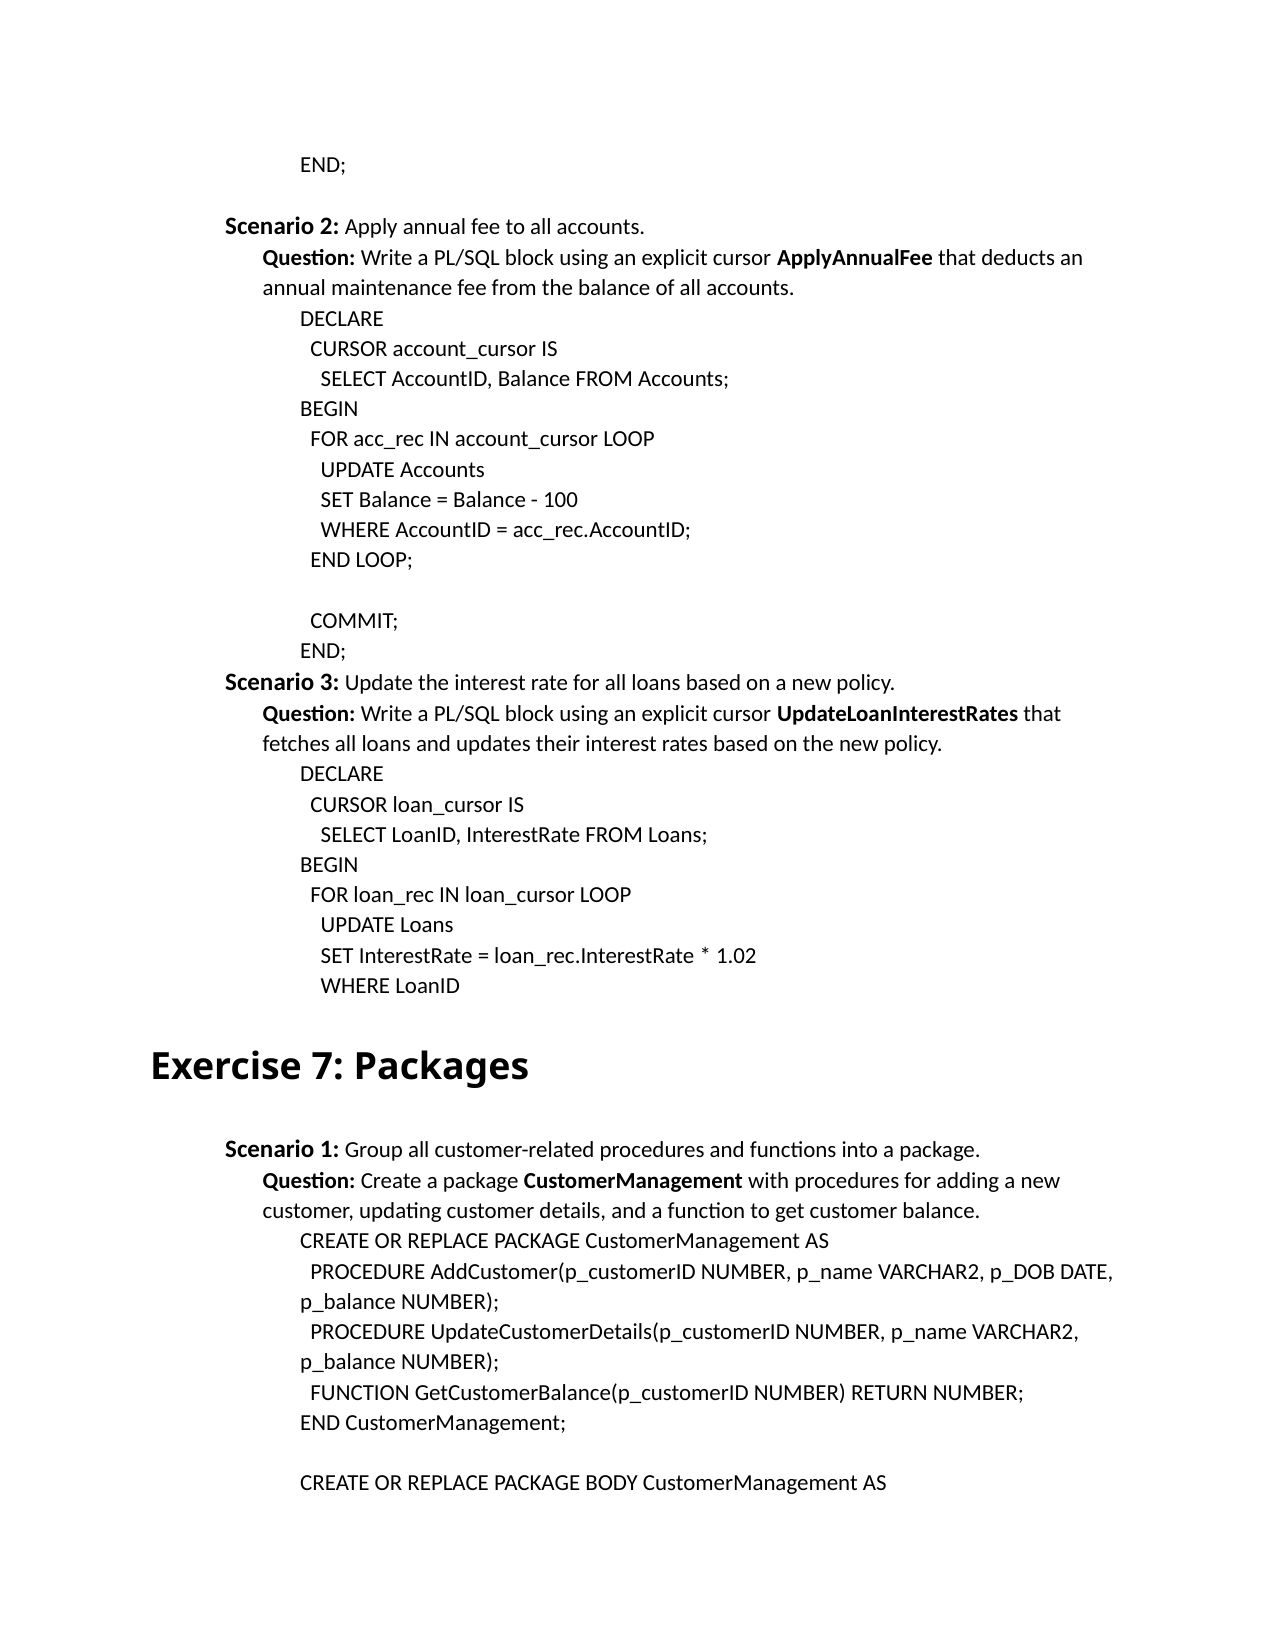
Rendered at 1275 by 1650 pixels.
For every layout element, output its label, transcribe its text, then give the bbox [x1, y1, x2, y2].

text UPDATE Accounts [300, 455, 1125, 483]
text PROCEDURE AddCustomer(p_customerID NUMBER, p_name VARCHAR2, p_DOB DATE, p_balance NUMBER); [300, 1257, 1125, 1315]
text WHERE LoanID [300, 971, 1125, 999]
text COMMIT; [300, 606, 1125, 634]
text END LOOP; [300, 545, 1125, 573]
text CURSOR loan_cursor IS [300, 790, 1125, 818]
text Scenario 1: Group all customer-related procedures and functions into a package. [225, 1133, 1125, 1164]
text FOR acc_rec IN account_cursor LOOP [300, 424, 1125, 453]
text END CustomerManagement; [300, 1408, 1125, 1436]
text Scenario 2: Apply annual fee to all accounts. [225, 210, 1125, 241]
text BEGIN [300, 394, 1125, 422]
text DECLARE [300, 304, 1125, 332]
text Question: Write a PL/SQL block using an explicit cursor ApplyAnnualFee that deducts an annual maintenance fee from the balance of all accounts. [262, 243, 1125, 302]
text FUNCTION GetCustomerBalance(p_customerID NUMBER) RETURN NUMBER; [300, 1378, 1125, 1406]
text FOR loan_rec IN loan_cursor LOOP [300, 880, 1125, 908]
text WHERE AccountID = acc_rec.AccountID; [300, 515, 1125, 543]
text UPDATE Loans [300, 911, 1125, 939]
text Question: Write a PL/SQL block using an explicit cursor UpdateLoanInterestRates that fetches all loans and updates their interest rates based on the new policy. [262, 699, 1125, 757]
text Exercise 7: Packages [150, 1040, 1125, 1091]
text SET Balance = Balance - 100 [300, 485, 1125, 513]
text SELECT AccountID, Balance FROM Accounts; [300, 364, 1125, 392]
text END; [300, 636, 1125, 664]
text DECLARE [300, 759, 1125, 788]
text BEGIN [300, 850, 1125, 878]
text CREATE OR REPLACE PACKAGE BODY CustomerManagement AS [300, 1468, 1125, 1496]
text CREATE OR REPLACE PACKAGE CustomerManagement AS [300, 1227, 1125, 1254]
text Scenario 3: Update the interest rate for all loans based on a new policy. [225, 666, 1125, 697]
text SET InterestRate = loan_rec.InterestRate * 1.02 [300, 941, 1125, 969]
text PROCEDURE UpdateCustomerDetails(p_customerID NUMBER, p_name VARCHAR2, p_balance NUMBER); [300, 1317, 1125, 1375]
text END; [300, 150, 1125, 178]
text Question: Create a package CustomerManagement with procedures for adding a new customer, updating customer details, and a function to get customer balance. [262, 1166, 1125, 1224]
text SELECT LoanID, InterestRate FROM Loans; [300, 820, 1125, 848]
text CURSOR account_cursor IS [300, 334, 1125, 362]
